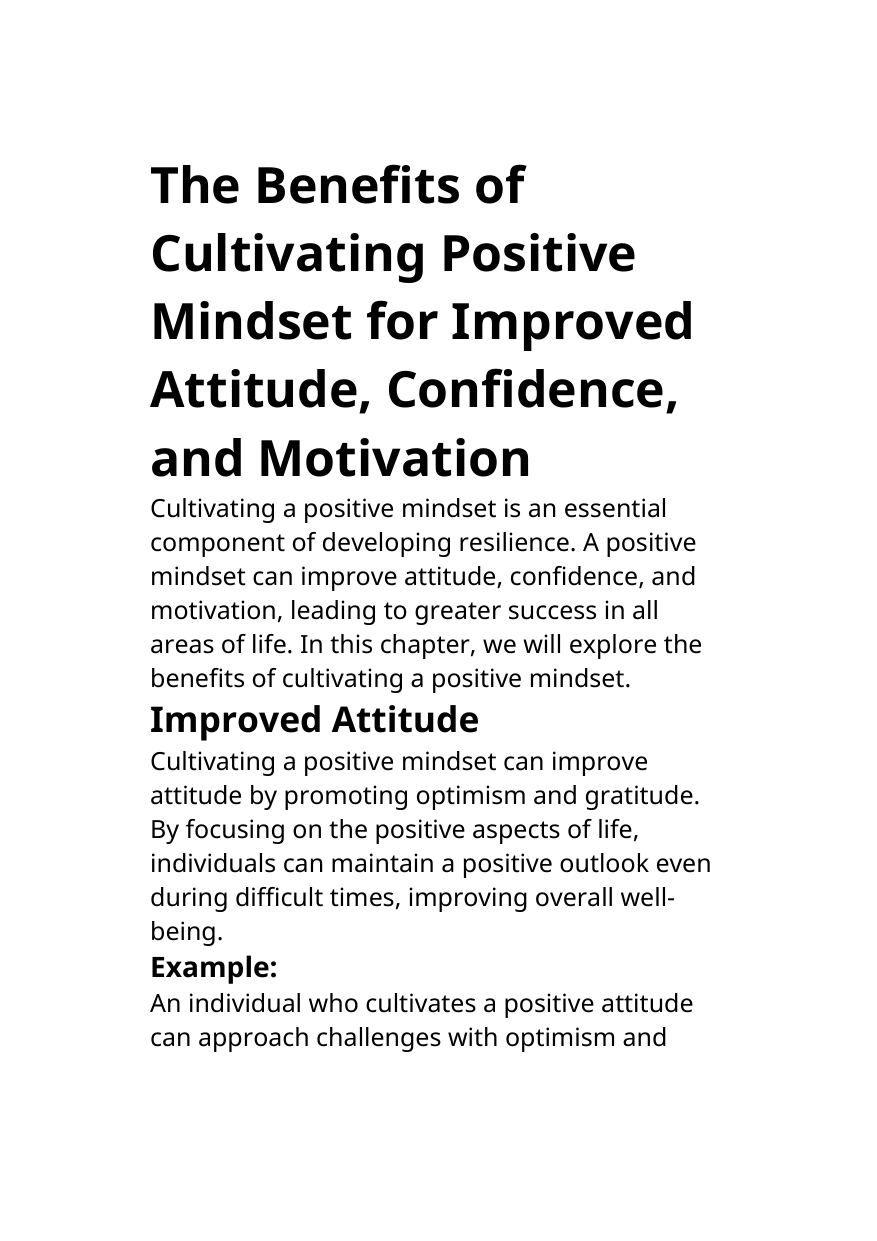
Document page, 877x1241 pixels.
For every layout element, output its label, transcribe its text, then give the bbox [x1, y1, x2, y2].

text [150, 986, 727, 1054]
text Cultivating a positive mindset can improve attitude by promoting optimism and gratitude. By focusing on the positive aspects of life, individuals can maintain a positive outlook even during difficult times, improving overall well-being. [150, 743, 727, 948]
subtitle Example: [150, 948, 727, 986]
subtitle Improved Attitude [150, 695, 727, 743]
text Cultivating a positive mindset is an essential component of developing resilience. A positive mindset can improve attitude, confidence, and motivation, leading to greater success in all areas of life. In this chapter, we will explore the benefits of cultivating a positive mindset. [150, 491, 727, 695]
subtitle The Benefits of Cultivating Positive Mindset for Improved Attitude, Confidence, and Motivation [150, 150, 727, 491]
